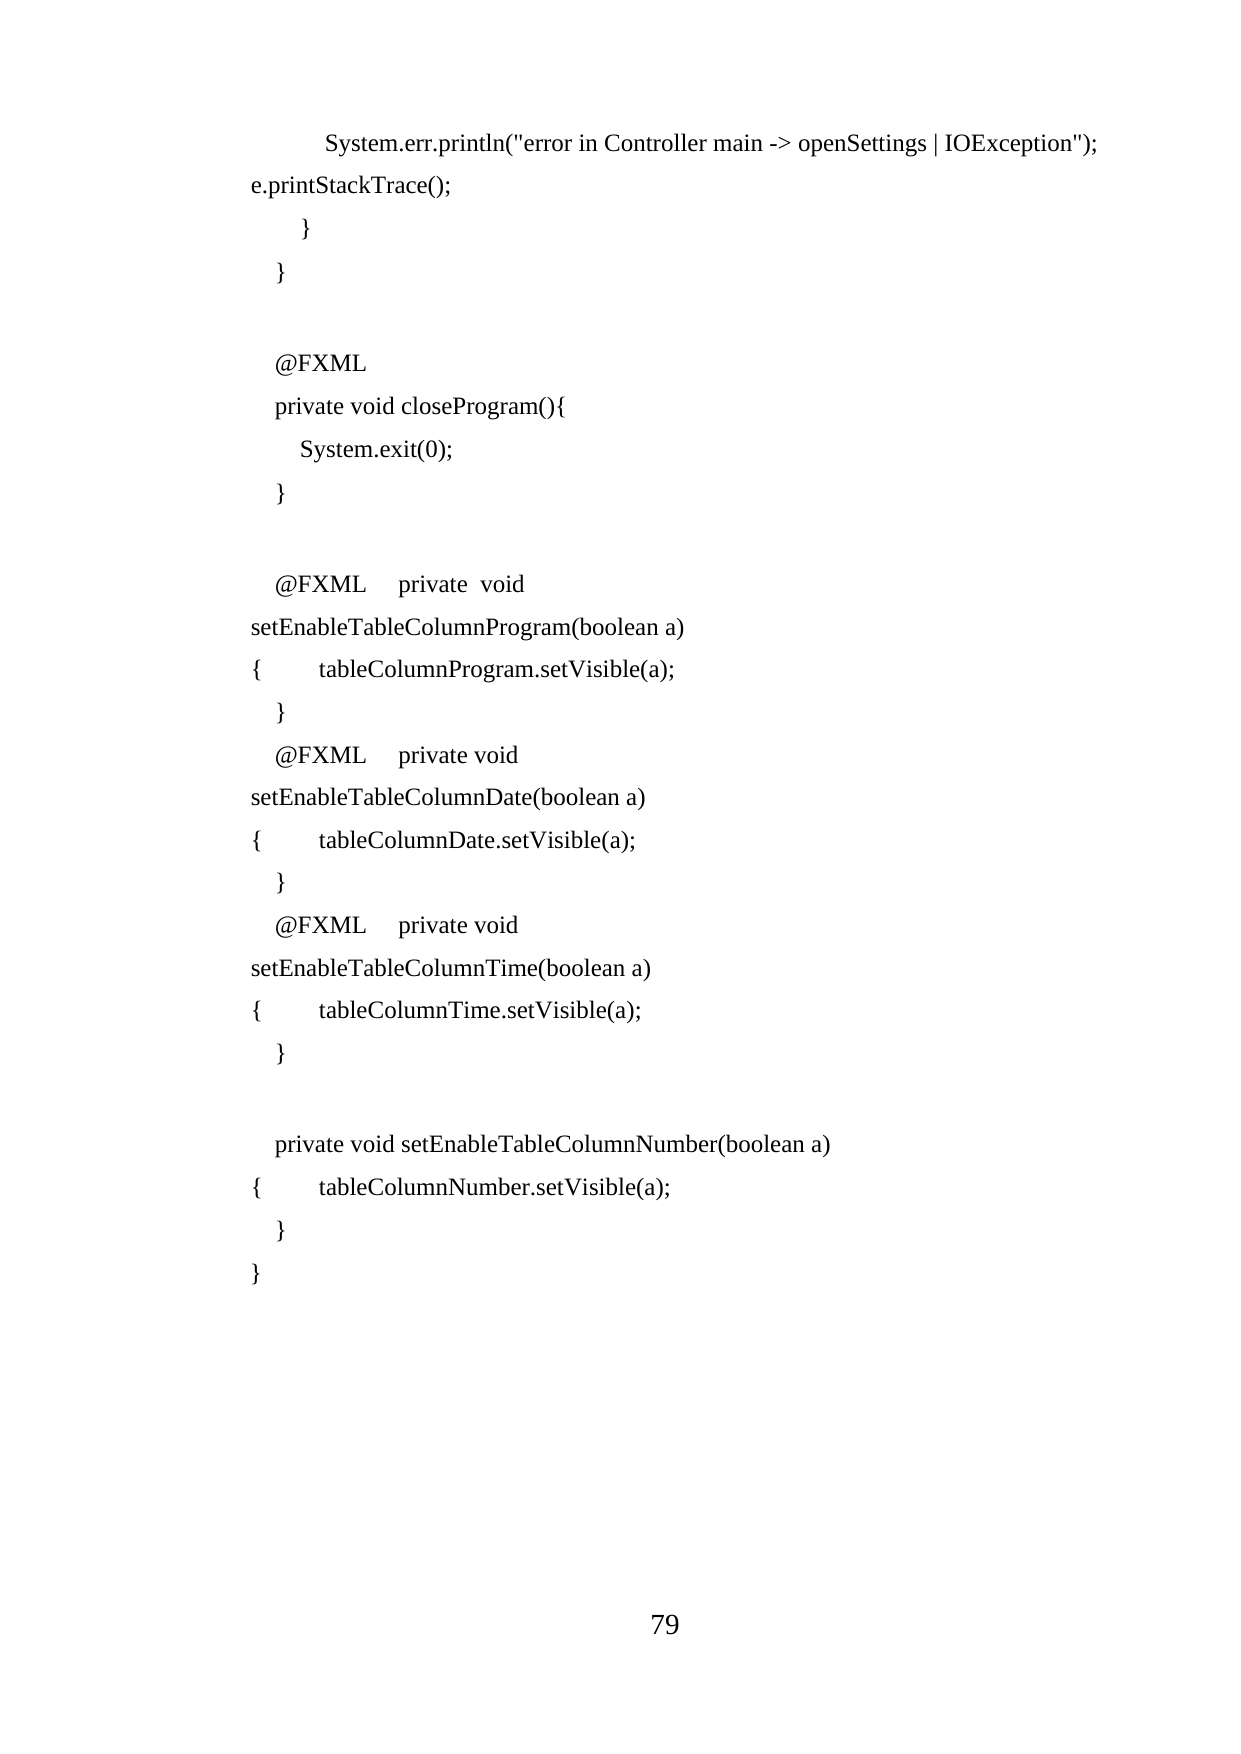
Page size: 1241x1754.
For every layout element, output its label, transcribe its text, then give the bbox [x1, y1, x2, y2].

text System.exit(0); [249, 434, 1152, 463]
text @FXML private void setEnableTableColumnTime(boolean a){ tableColumnTime.setVisible(a); [249, 911, 814, 1024]
text @FXML private void setEnableTableColumnProgram(boolean a){ tableColumnProgram.setVisible(a); [249, 569, 854, 683]
text } [249, 478, 1152, 506]
text } [249, 257, 1152, 285]
text } [249, 1038, 1152, 1067]
text } [249, 1215, 1152, 1243]
text @FXML [249, 348, 1152, 377]
text private void closeProgram(){ [249, 391, 1152, 420]
text } [249, 867, 1152, 896]
text private void setEnableTableColumnNumber(boolean a){ tableColumnNumber.setVisible(a); [249, 1129, 1152, 1201]
text } [249, 697, 1152, 725]
text @FXML private void setEnableTableColumnDate(boolean a){ tableColumnDate.setVisible(a); [249, 740, 809, 853]
text } [249, 1258, 1152, 1287]
text } [249, 213, 1152, 242]
text System.err.println("error in Controller main -> openSettings | IOException"); e.printStackTrace(); [249, 128, 1152, 199]
